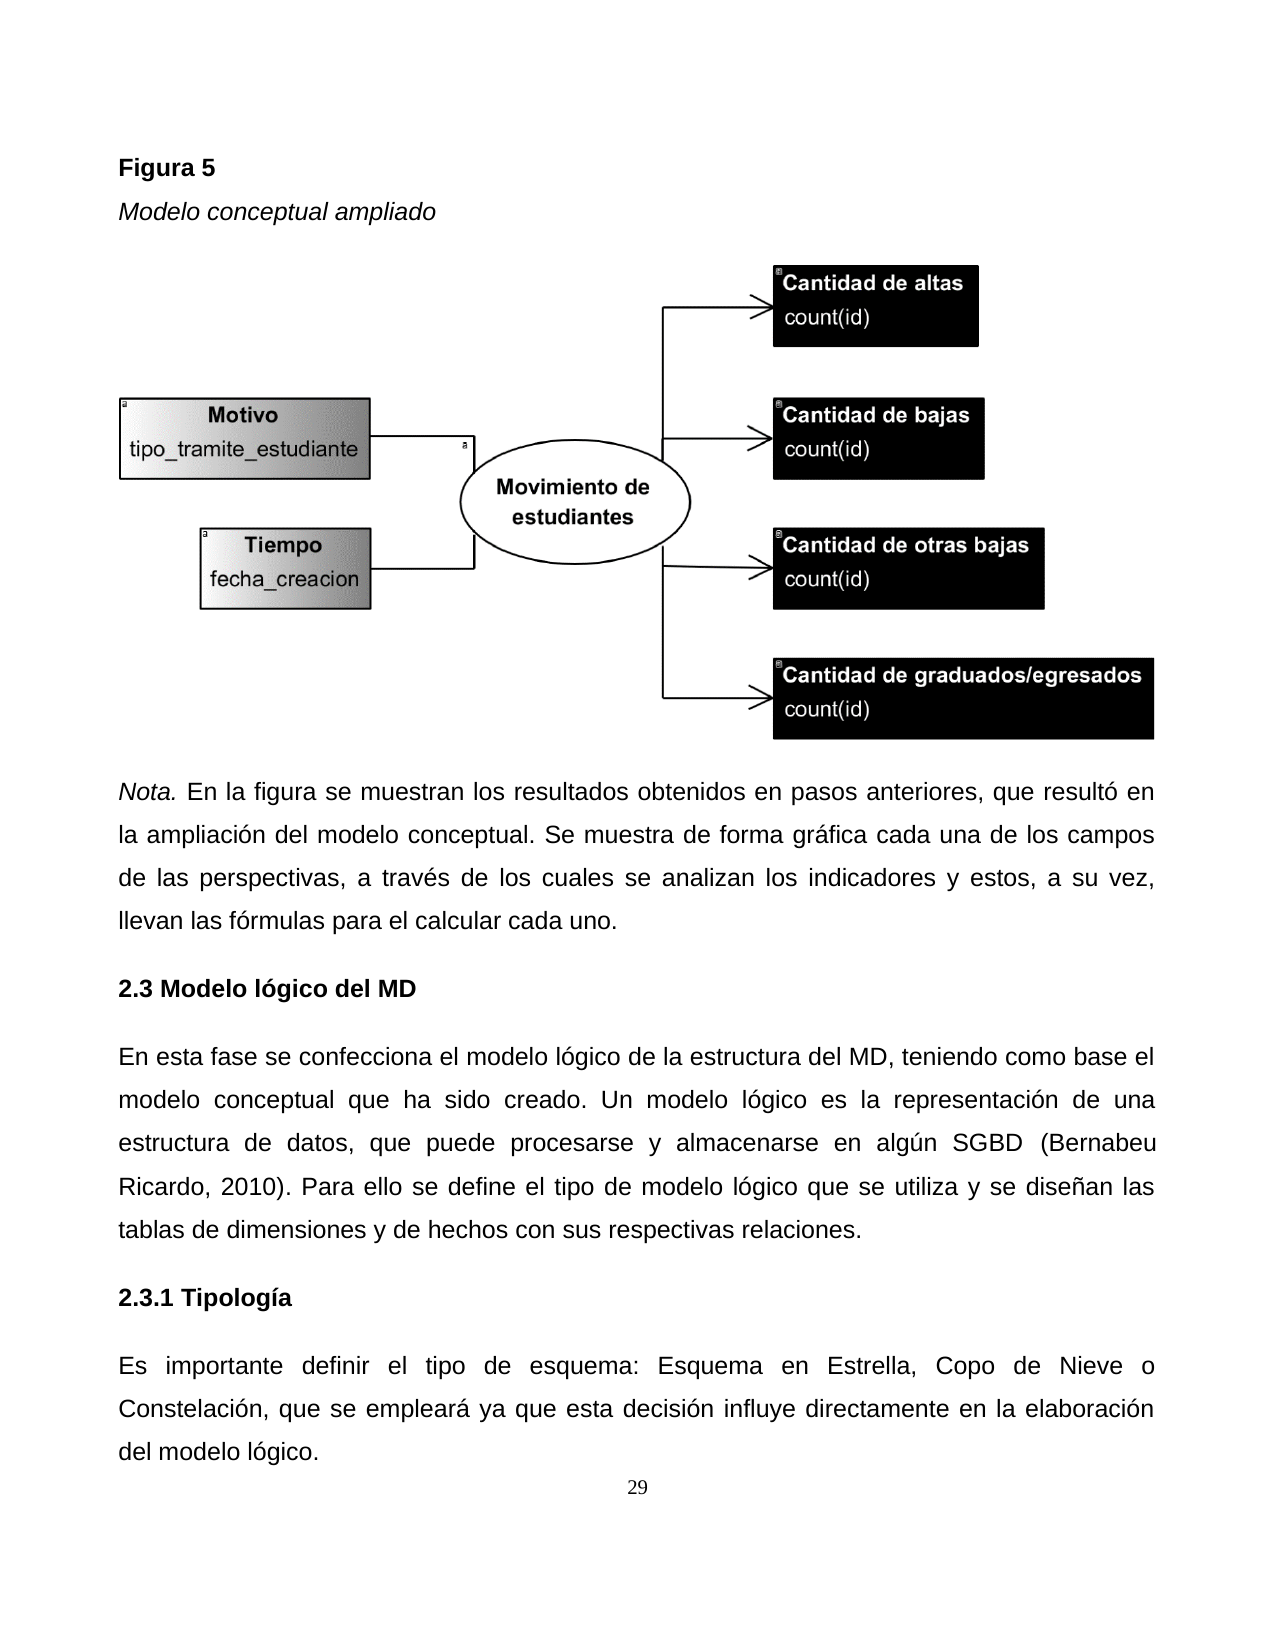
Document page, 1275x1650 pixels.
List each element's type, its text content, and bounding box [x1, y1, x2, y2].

text Nota. En la figura se muestran los resultados obtenidos en pasos anteriores, que resultó en la ampliación del modelo conceptual. Se muestra de forma gráfica cada una de los campos de las perspectivas, a través de los cuales se analizan los indicadores y estos, a su vez, llevan las fórmulas para el calcular cada uno. [118, 777, 1157, 935]
text Es importante definir el tipo de esquema: Esquema en Estrella, Copo de Nieve o Constelación, que se empleará ya que esta decisión influye directamente en la elaboración del modelo lógico. [118, 1351, 1157, 1466]
subtitle 2.3.1 Tipología [118, 1283, 1157, 1312]
subtitle 2.3 Modelo lógico del MD [118, 974, 1157, 1003]
text Figura 5 Modelo conceptual ampliado [118, 153, 1157, 225]
text En esta fase se confecciona el modelo lógico de la estructura del MD, teniendo como base el modelo conceptual que ha sido creado. Un modelo lógico es la representación de una estructura de datos, que puede procesarse y almacenarse en algún SGBD (Bernabeu Ricardo, 2010). Para ello se define el tipo de modelo lógico que se utiliza y se diseñan las tablas de dimensiones y de hechos con sus respectivas relaciones. [118, 1042, 1157, 1243]
picture [118, 264, 1155, 740]
